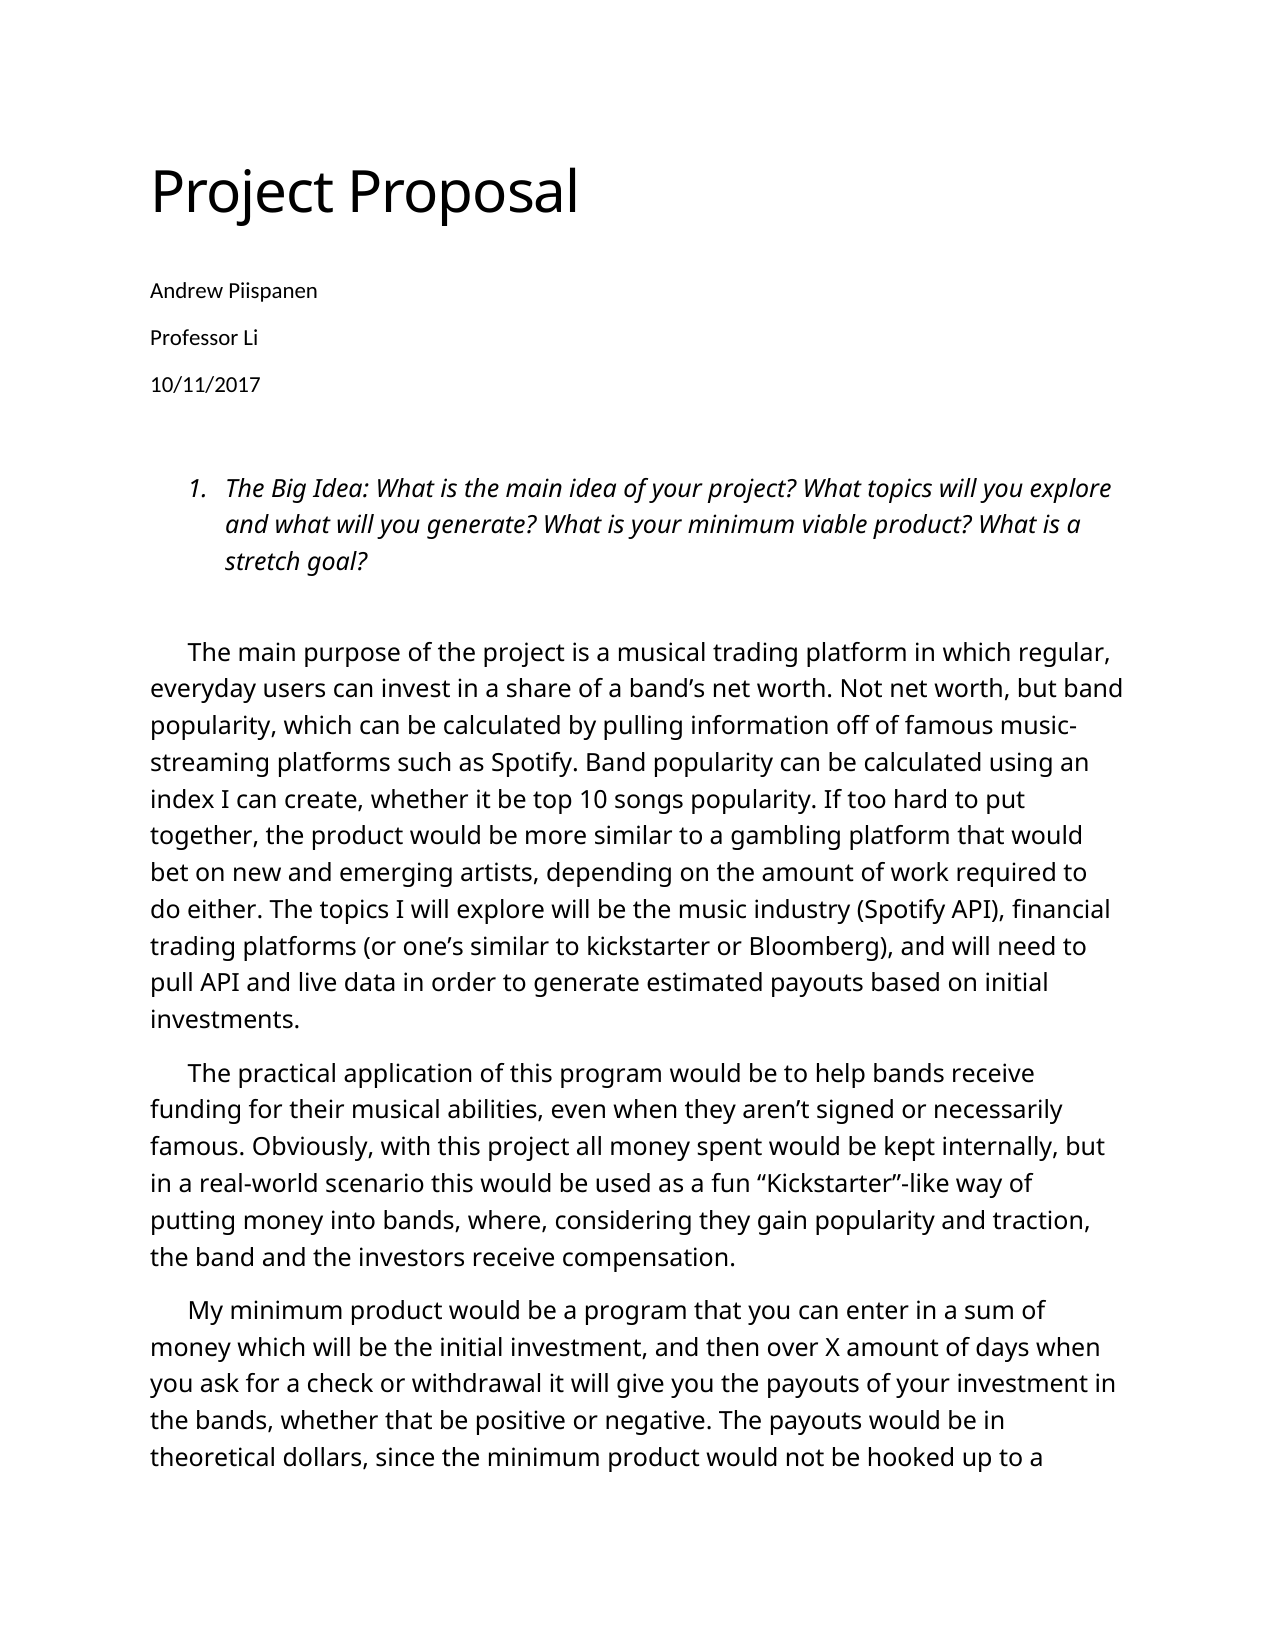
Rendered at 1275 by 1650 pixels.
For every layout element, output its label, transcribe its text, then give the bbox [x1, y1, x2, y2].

text 10/11/2017 [150, 370, 1125, 398]
title Project Proposal [150, 150, 1125, 229]
text The practical application of this program would be to help bands receive funding for their musical abilities, even when they aren’t signed or necessarily famous. Obviously, with this project all money spent would be kept internally, but in a real-world scenario this would be used as a fun “Kickstarter”-like way of putting money into bands, where, considering they gain popularity and traction, the band and the investors receive compensation. [150, 1055, 1125, 1273]
text Professor Li [150, 323, 1125, 351]
text The main purpose of the project is a musical trading platform in which regular, everyday users can invest in a share of a band’s net worth. Not net worth, but band popularity, which can be calculated by pulling information off of famous music-streaming platforms such as Spotify. Band popularity can be calculated using an index I can create, whether it be top 10 songs popularity. If too hard to put together, the product would be more similar to a gambling platform that would bet on new and emerging artists, depending on the amount of work required to do either. The topics I will explore will be the music industry (Spotify API), financial trading platforms (or one’s similar to kickstarter or Bloomberg), and will need to pull API and live data in order to generate estimated payouts based on initial investments. [150, 634, 1125, 1036]
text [150, 1293, 1125, 1474]
list The Big Idea: What is the main idea of your project? What topics will you explore and what will you generate? What is your minimum viable product? What is a stretch goal? [187, 470, 1125, 578]
text Andrew Piispanen [150, 276, 1125, 304]
